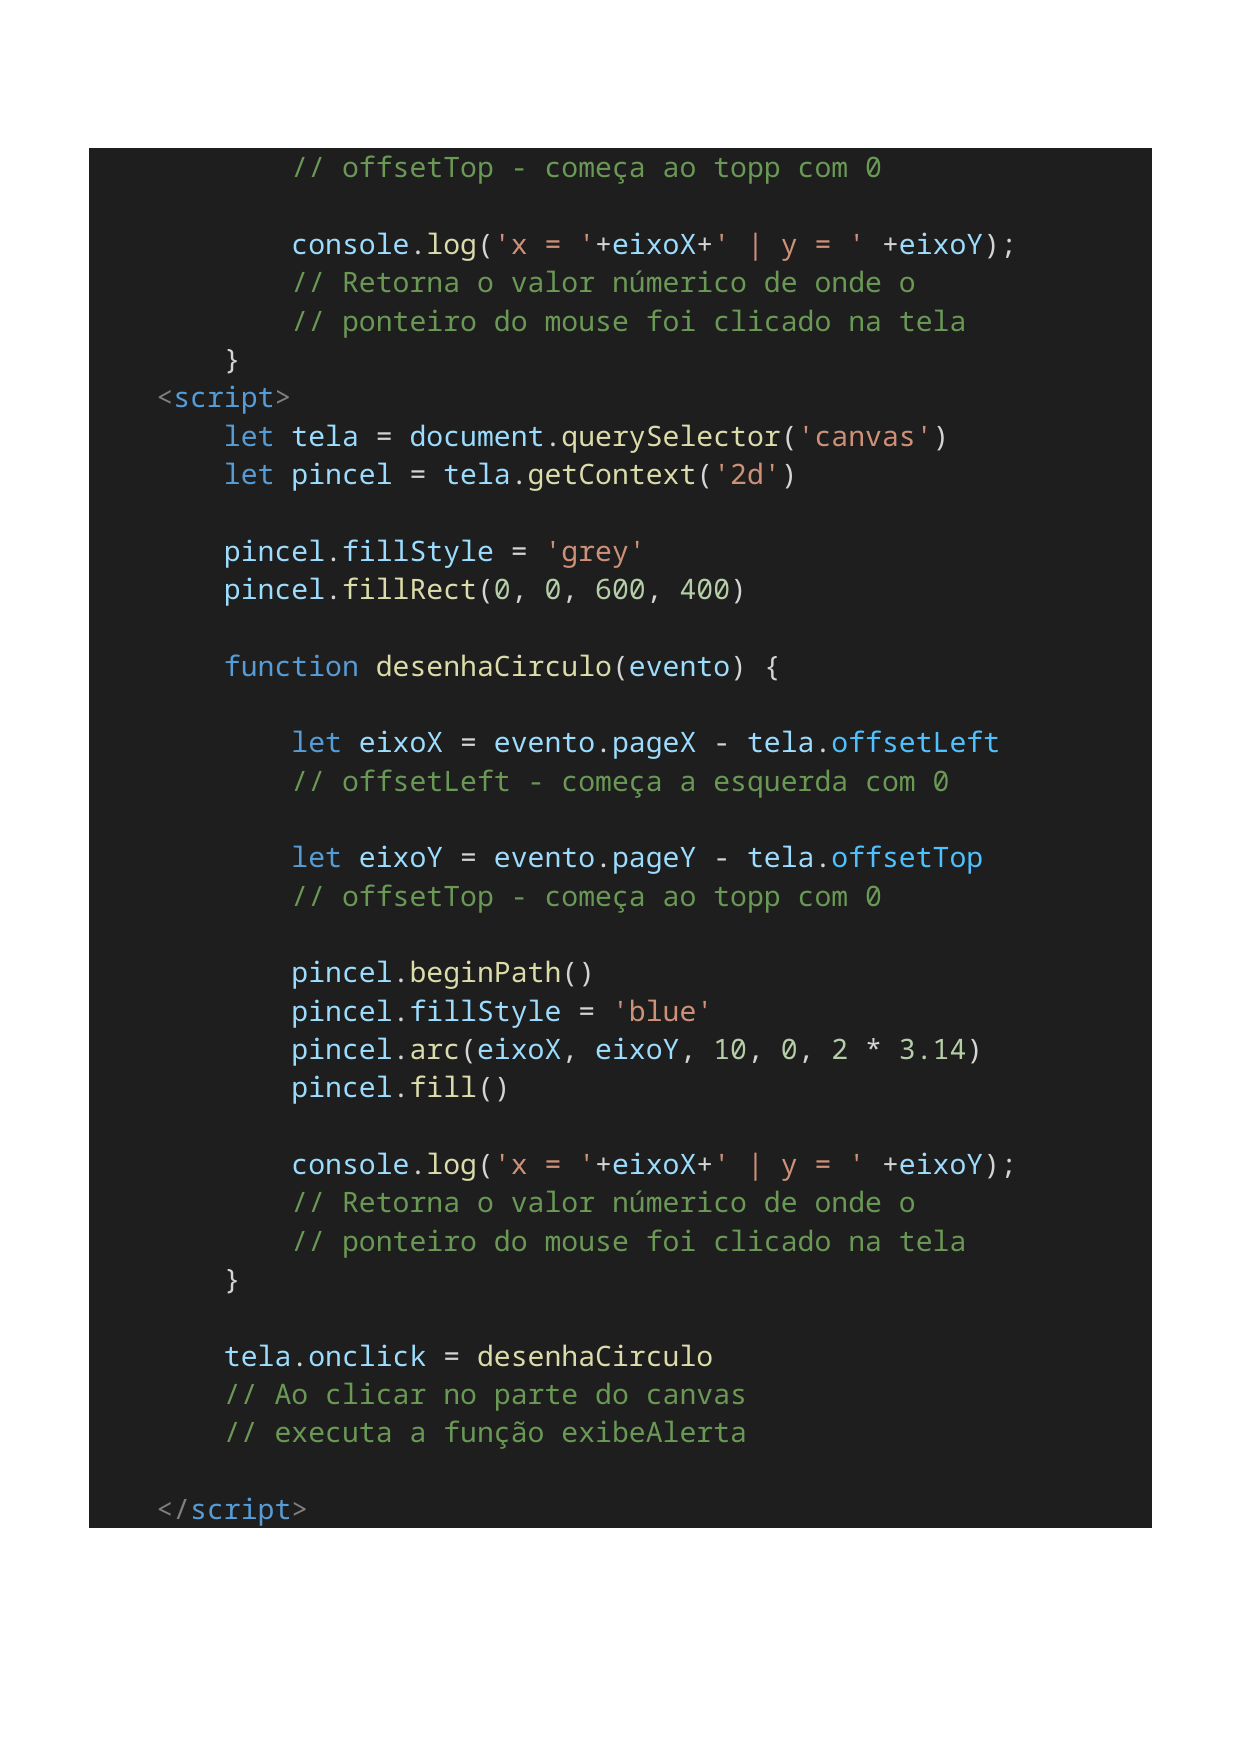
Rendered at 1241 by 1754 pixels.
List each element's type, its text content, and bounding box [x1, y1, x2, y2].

text // Retorna o valor númerico de onde o [89, 1183, 1152, 1221]
text pincel.fill() [89, 1068, 1152, 1106]
text let eixoY = evento.pageY - tela.offsetTop [89, 838, 1152, 876]
text let pincel = tela.getContext('2d') [89, 454, 1152, 493]
text // offsetLeft - começa a esquerda com 0 [89, 761, 1152, 799]
text console.log('x = '+eixoX+' | y = ' +eixoY); [89, 1144, 1152, 1183]
text tela.onclick = desenhaCirculo [89, 1336, 1152, 1374]
text // offsetTop - começa ao topp com 0 [89, 148, 1152, 186]
text // ponteiro do mouse foi clicado na tela [89, 1221, 1152, 1259]
text // executa a função exibeAlerta [89, 1413, 1152, 1451]
text } [89, 1259, 1152, 1298]
text pincel.beginPath() [89, 953, 1152, 991]
text let tela = document.querySelector('canvas') [89, 416, 1152, 454]
text pincel.fillStyle = 'grey' [89, 531, 1152, 569]
text // Retorna o valor númerico de onde o [89, 263, 1152, 301]
text </script> [89, 1489, 1152, 1528]
text // Ao clicar no parte do canvas [89, 1374, 1152, 1413]
text pincel.fillStyle = 'blue' [89, 991, 1152, 1029]
text // ponteiro do mouse foi clicado na tela [89, 301, 1152, 339]
text // offsetTop - começa ao topp com 0 [89, 876, 1152, 914]
text console.log('x = '+eixoX+' | y = ' +eixoY); [89, 224, 1152, 263]
text <script> [89, 378, 1152, 416]
text pincel.arc(eixoX, eixoY, 10, 0, 2 * 3.14) [89, 1029, 1152, 1068]
text function desenhaCirculo(evento) { [89, 646, 1152, 684]
text } [89, 339, 1152, 378]
text pincel.fillRect(0, 0, 600, 400) [89, 569, 1152, 608]
text let eixoX = evento.pageX - tela.offsetLeft [89, 723, 1152, 761]
